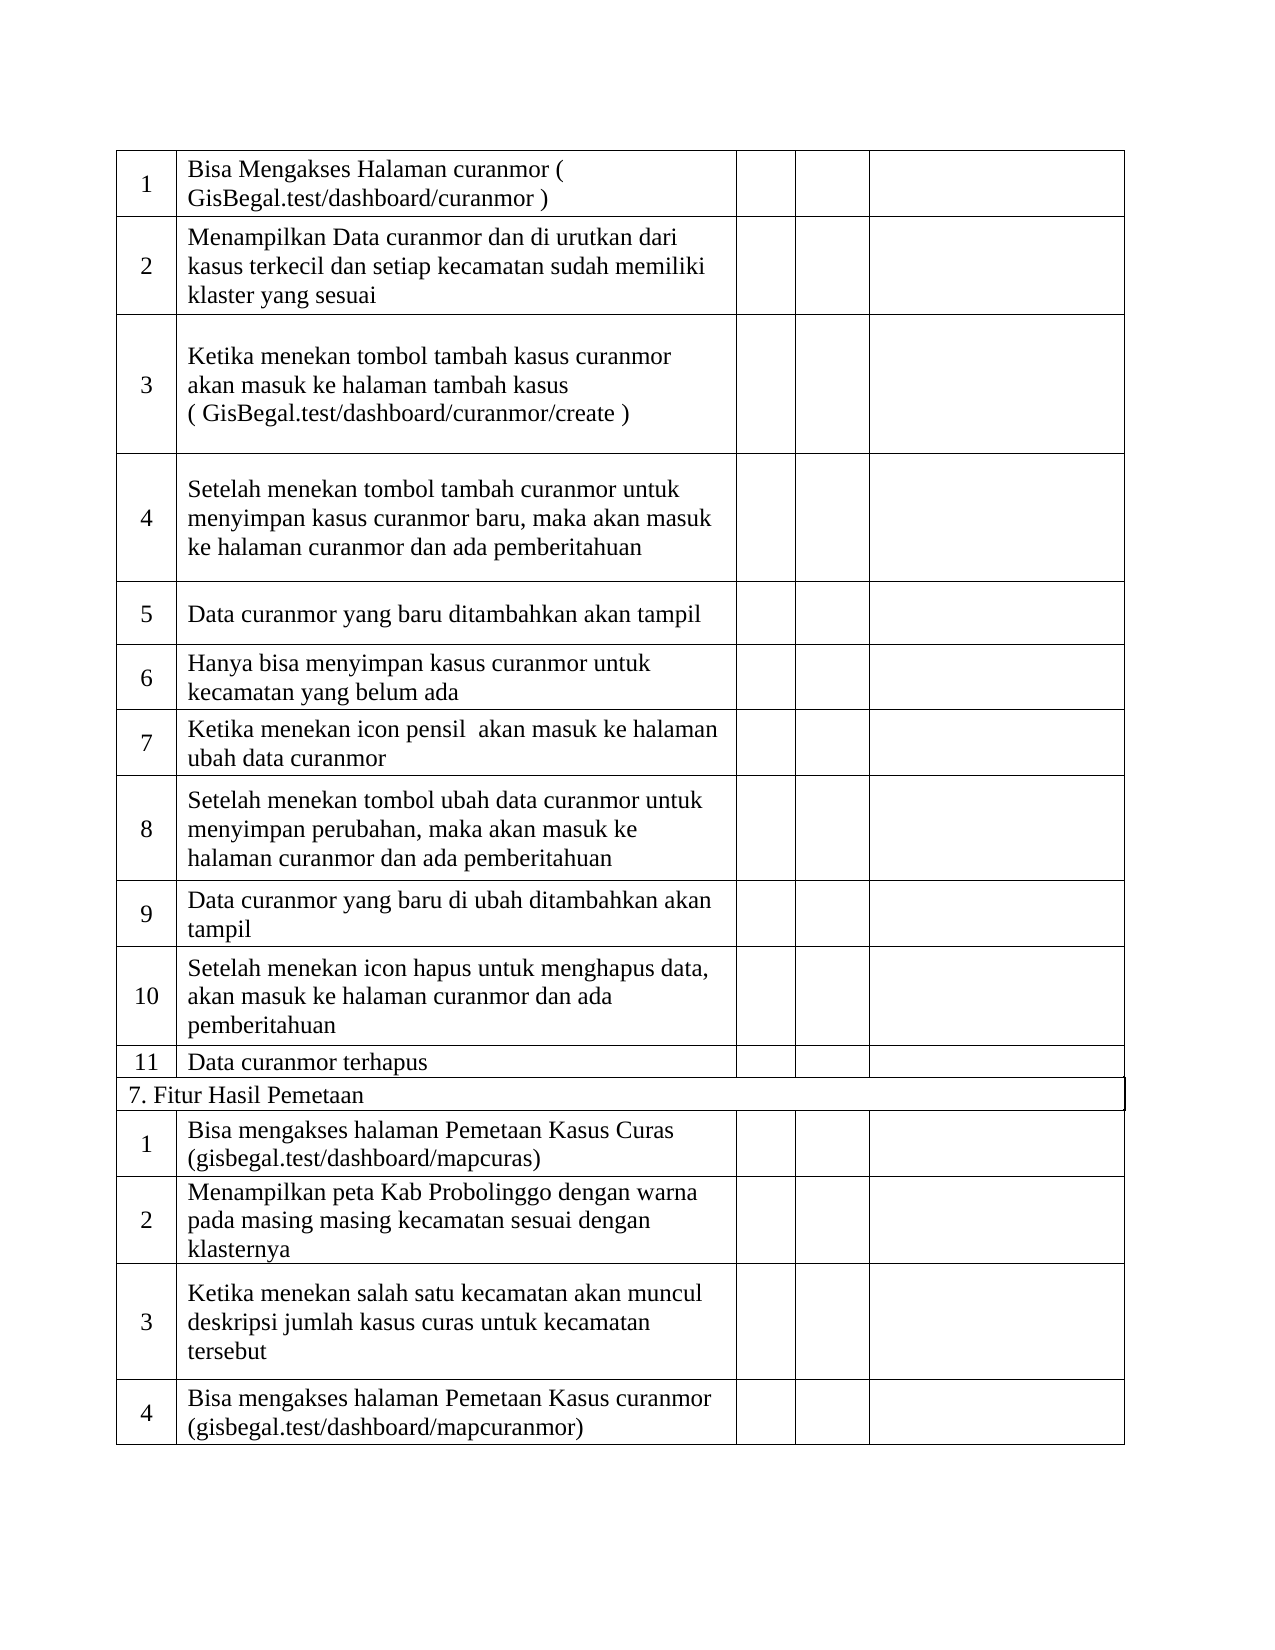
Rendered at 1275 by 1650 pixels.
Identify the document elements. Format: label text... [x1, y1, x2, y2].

table_cell [796, 776, 869, 880]
table_cell [737, 1046, 795, 1077]
table_cell Ketika menekan tombol tambah kasus curanmor akan masuk ke halaman tambah kasus ( GisBegal.test/dashboard/curanmor/create ) [177, 315, 736, 453]
table_cell 10 [117, 947, 176, 1044]
table_cell Data curanmor yang baru ditambahkan akan tampil [177, 582, 736, 644]
table_cell [870, 1380, 1124, 1444]
table_cell 4 [117, 454, 176, 581]
table_cell [737, 454, 795, 581]
table_cell 5 [117, 582, 176, 644]
table_cell [796, 217, 869, 314]
table_cell Setelah menekan tombol ubah data curanmor untuk menyimpan perubahan, maka akan masuk ke halaman curanmor dan ada pemberitahuan [177, 776, 736, 880]
table_cell [796, 1380, 869, 1444]
table_cell [796, 1111, 869, 1176]
table_cell Menampilkan Data curanmor dan di urutkan dari kasus terkecil dan setiap kecamatan sudah memiliki klaster yang sesuai [177, 217, 736, 314]
table_cell [870, 217, 1124, 314]
table_cell Bisa mengakses halaman Pemetaan Kasus Curas (gisbegal.test/dashboard/mapcuras) [177, 1111, 736, 1176]
table_cell 8 [117, 776, 176, 880]
table_cell Data curanmor terhapus [177, 1046, 736, 1077]
table_cell [796, 947, 869, 1044]
table_cell [737, 1264, 795, 1379]
table_cell [870, 1111, 1124, 1176]
table_cell [870, 776, 1124, 880]
table_cell [870, 710, 1124, 775]
table_cell Ketika menekan icon pensil akan masuk ke halaman ubah data curanmor [177, 710, 736, 775]
table_cell [737, 1111, 795, 1176]
table_cell Bisa Mengakses Halaman curanmor ( GisBegal.test/dashboard/curanmor ) [177, 151, 736, 216]
table_cell 1 [117, 151, 176, 216]
table_cell [737, 315, 795, 453]
table_cell [737, 710, 795, 775]
table_cell Setelah menekan icon hapus untuk menghapus data, akan masuk ke halaman curanmor dan ada pemberitahuan [177, 947, 736, 1044]
table_cell [796, 1177, 869, 1263]
table_cell [737, 1177, 795, 1263]
table_cell 1 [117, 1111, 176, 1176]
table_cell [870, 881, 1124, 946]
table_cell [796, 881, 869, 946]
table_cell [796, 582, 869, 644]
table_cell [737, 947, 795, 1044]
table_cell [796, 315, 869, 453]
table_cell [796, 1264, 869, 1379]
table_cell [737, 881, 795, 946]
table_cell [796, 1046, 869, 1077]
table_cell [737, 217, 795, 314]
table_cell 11 [117, 1046, 176, 1077]
table_cell 3 [117, 1264, 176, 1379]
table_cell [796, 151, 869, 216]
table_cell 7. Fitur Hasil Pemetaan [117, 1078, 1124, 1110]
table_cell [870, 1264, 1124, 1379]
table_cell Data curanmor yang baru di ubah ditambahkan akan tampil [177, 881, 736, 946]
table_cell 9 [117, 881, 176, 946]
table_cell [870, 454, 1124, 581]
table_cell 6 [117, 645, 176, 709]
table_cell 7 [117, 710, 176, 775]
table_cell Menampilkan peta Kab Probolinggo dengan warna pada masing masing kecamatan sesuai dengan klasternya [177, 1177, 736, 1263]
table_cell [870, 1177, 1124, 1263]
table_cell [870, 645, 1124, 709]
table_cell Ketika menekan salah satu kecamatan akan muncul deskripsi jumlah kasus curas untuk kecamatan tersebut [177, 1264, 736, 1379]
table_cell [796, 645, 869, 709]
table_cell [870, 1046, 1124, 1077]
table_cell [737, 582, 795, 644]
table_cell Bisa mengakses halaman Pemetaan Kasus curanmor (gisbegal.test/dashboard/mapcuranmor) [177, 1380, 736, 1444]
table_cell 3 [117, 315, 176, 453]
table_cell [870, 315, 1124, 453]
table_cell Setelah menekan tombol tambah curanmor untuk menyimpan kasus curanmor baru, maka akan masuk ke halaman curanmor dan ada pemberitahuan [177, 454, 736, 581]
table_cell [796, 710, 869, 775]
table_cell [737, 1380, 795, 1444]
table_cell [737, 776, 795, 880]
table_cell [870, 947, 1124, 1044]
table_cell [870, 151, 1124, 216]
table_cell [737, 645, 795, 709]
table_cell 4 [117, 1380, 176, 1444]
table_cell Hanya bisa menyimpan kasus curanmor untuk kecamatan yang belum ada [177, 645, 736, 709]
table_cell [870, 582, 1124, 644]
table_cell [796, 454, 869, 581]
table_cell [737, 151, 795, 216]
table_cell 2 [117, 1177, 176, 1263]
table_cell 2 [117, 217, 176, 314]
